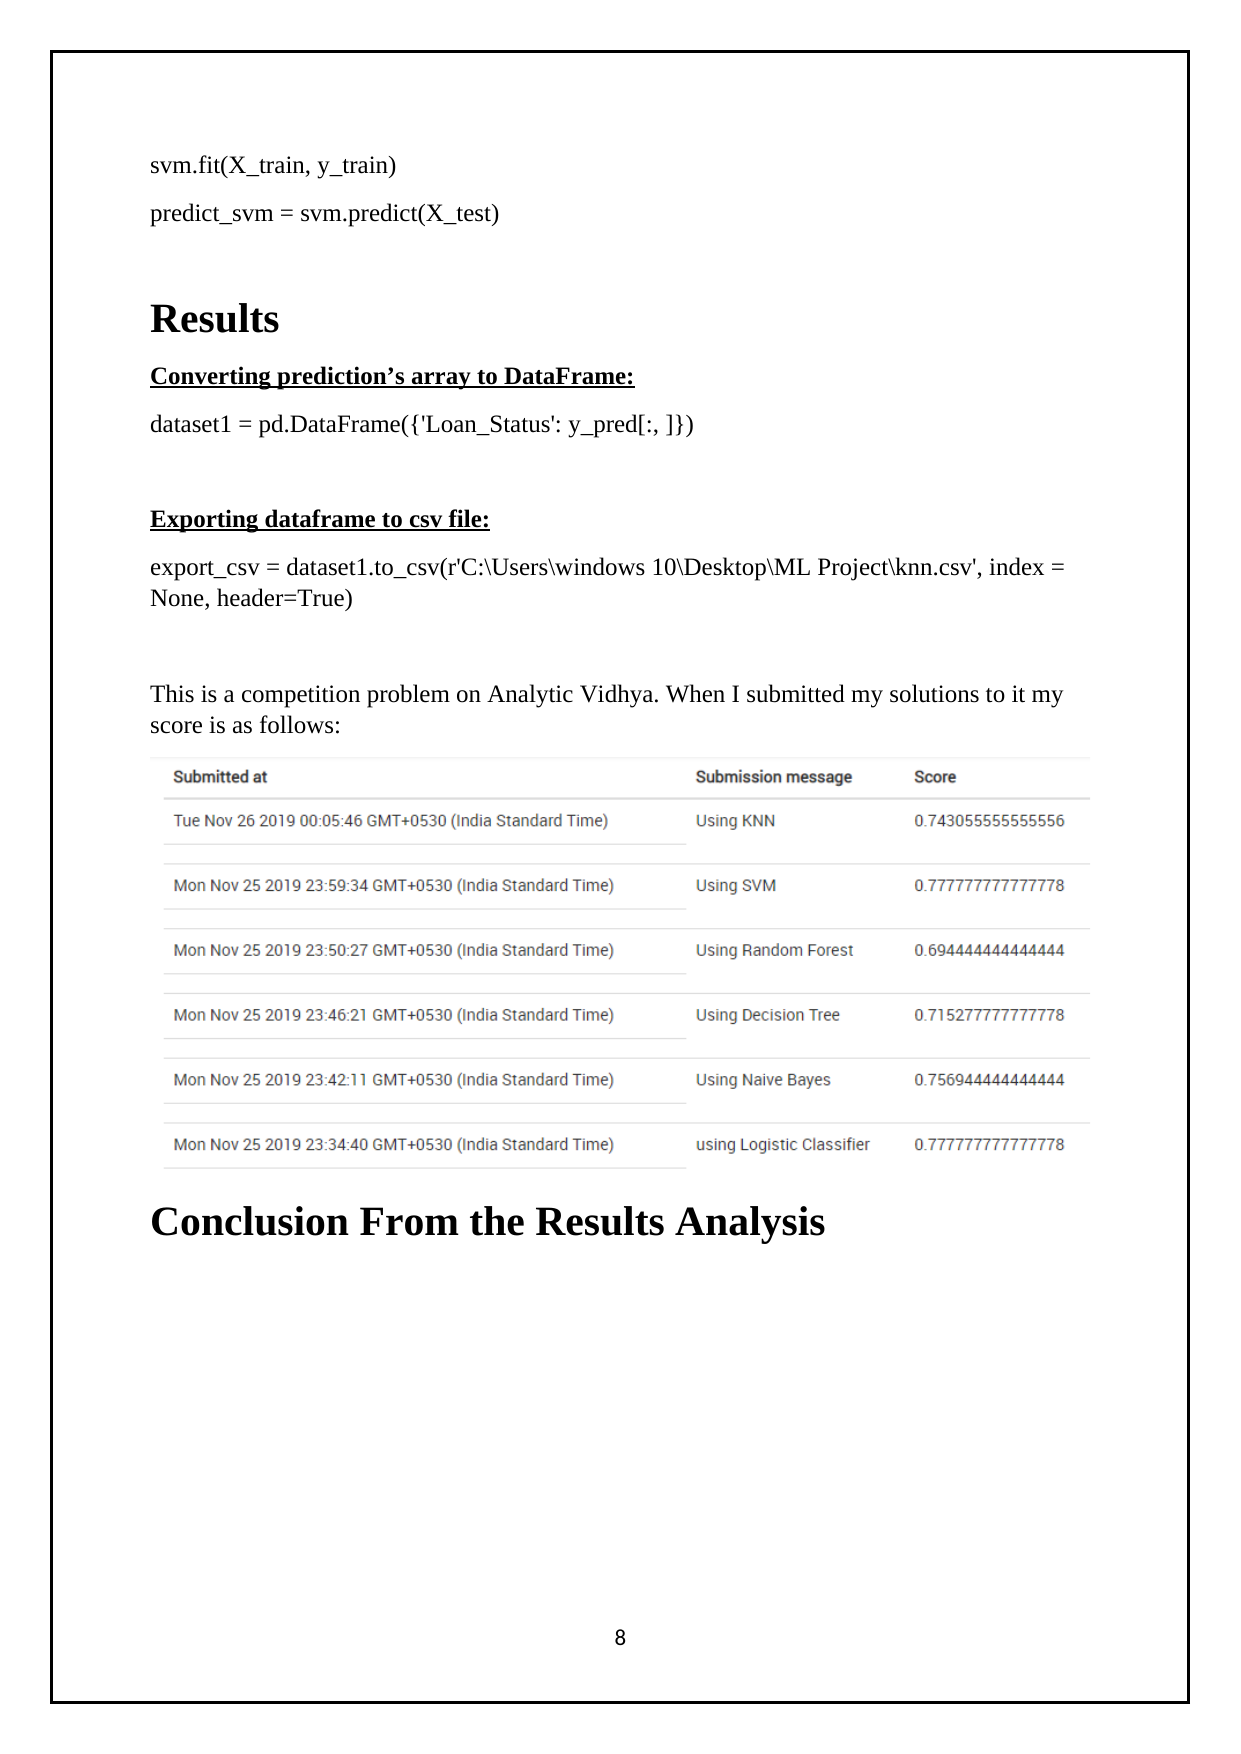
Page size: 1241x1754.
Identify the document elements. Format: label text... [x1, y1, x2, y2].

text Conclusion From the Results Analysis [150, 1197, 1090, 1245]
text Converting prediction’s array to DataFrame: [150, 361, 1090, 390]
picture [150, 757, 1091, 1178]
text dataset1 = pd.DataFrame({'Loan_Status': y_pred[:, ]}) [150, 409, 1090, 438]
text predict_svm = svm.predict(X_test) [150, 198, 1090, 226]
text Results [150, 293, 1090, 341]
text Exporting dataframe to csv file: [150, 504, 1090, 533]
text This is a competition problem on Analytic Vidhya. When I submitted my solutions to it my score is as follows: [150, 679, 1090, 738]
text export_csv = dataset1.to_csv(r'C:\Users\windows 10\Desktop\ML Project\knn.csv', index = None, header=True) [150, 552, 1090, 612]
text svm.fit(X_train, y_train) [150, 150, 1090, 179]
